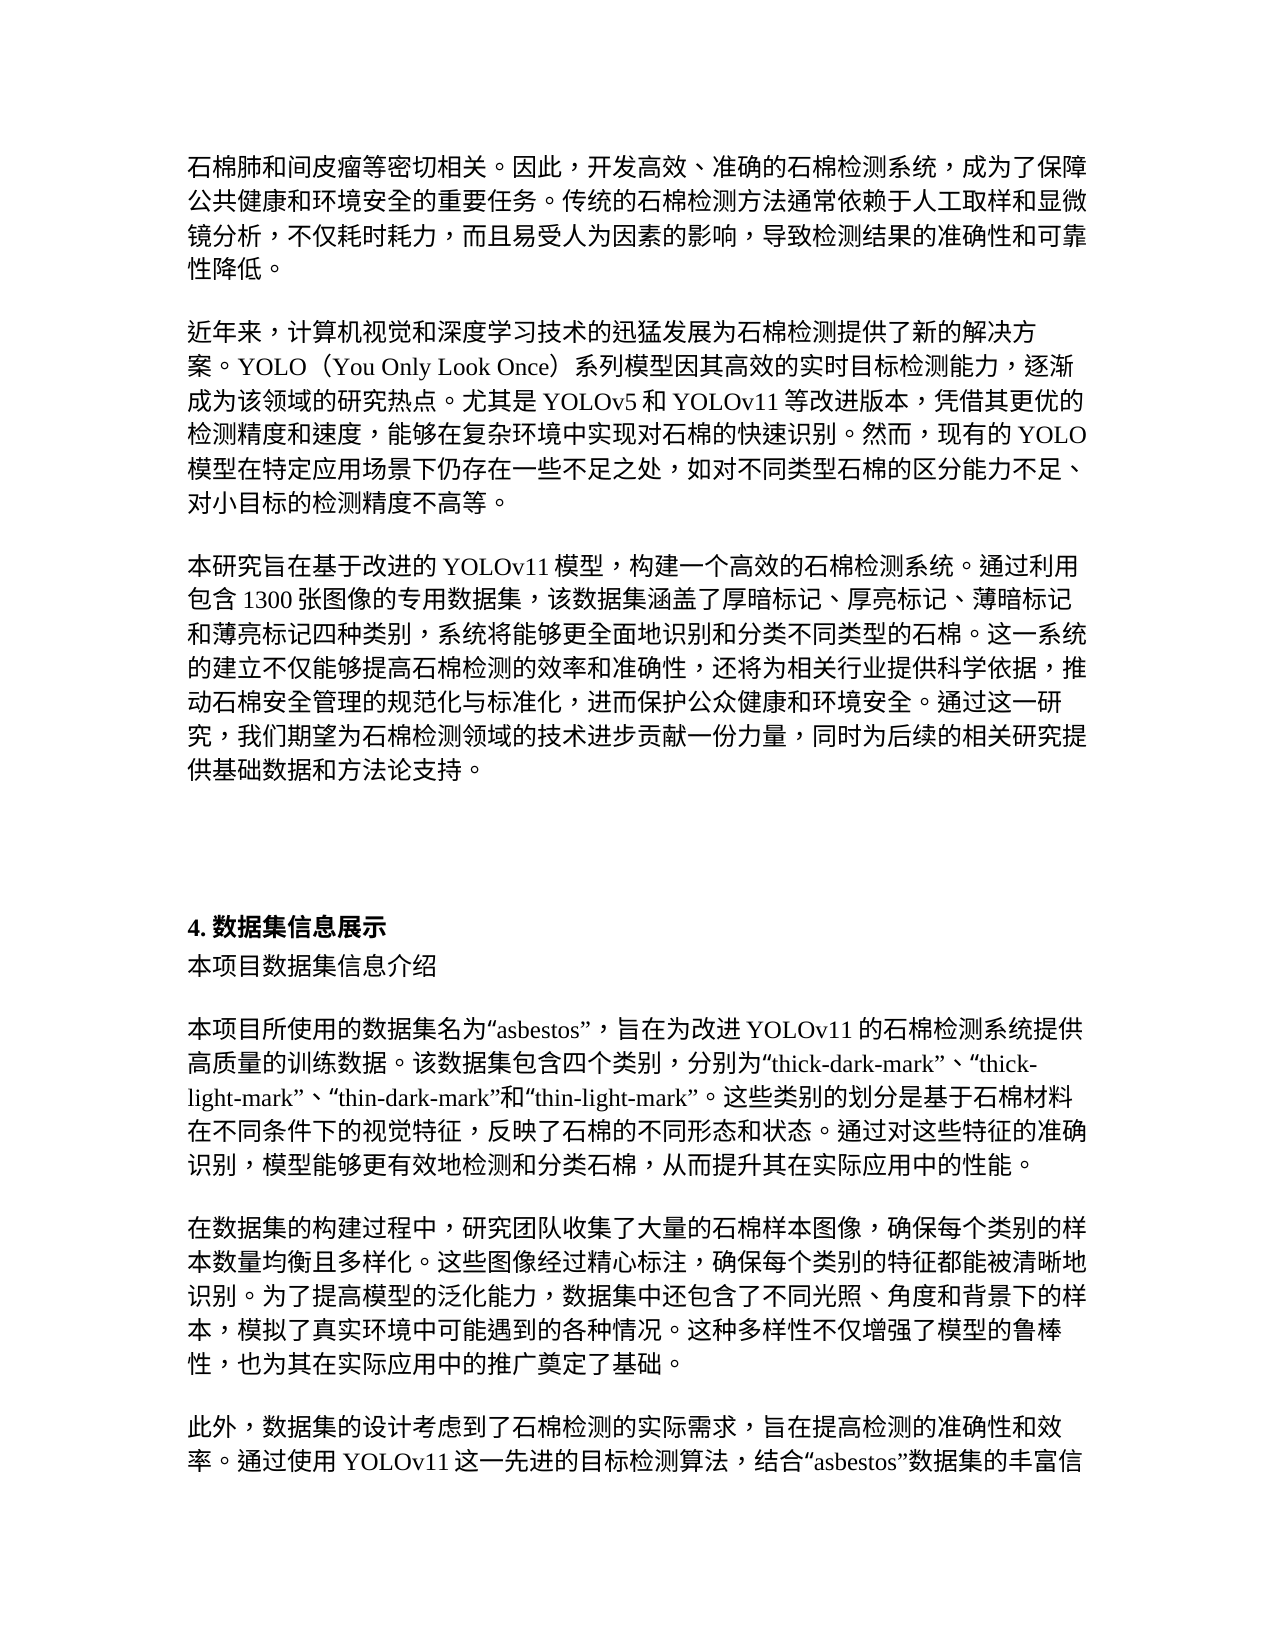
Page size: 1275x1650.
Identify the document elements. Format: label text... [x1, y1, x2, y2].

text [187, 150, 1087, 787]
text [187, 949, 1087, 1478]
subtitle 4. 数据集信息展示 [187, 909, 1087, 943]
